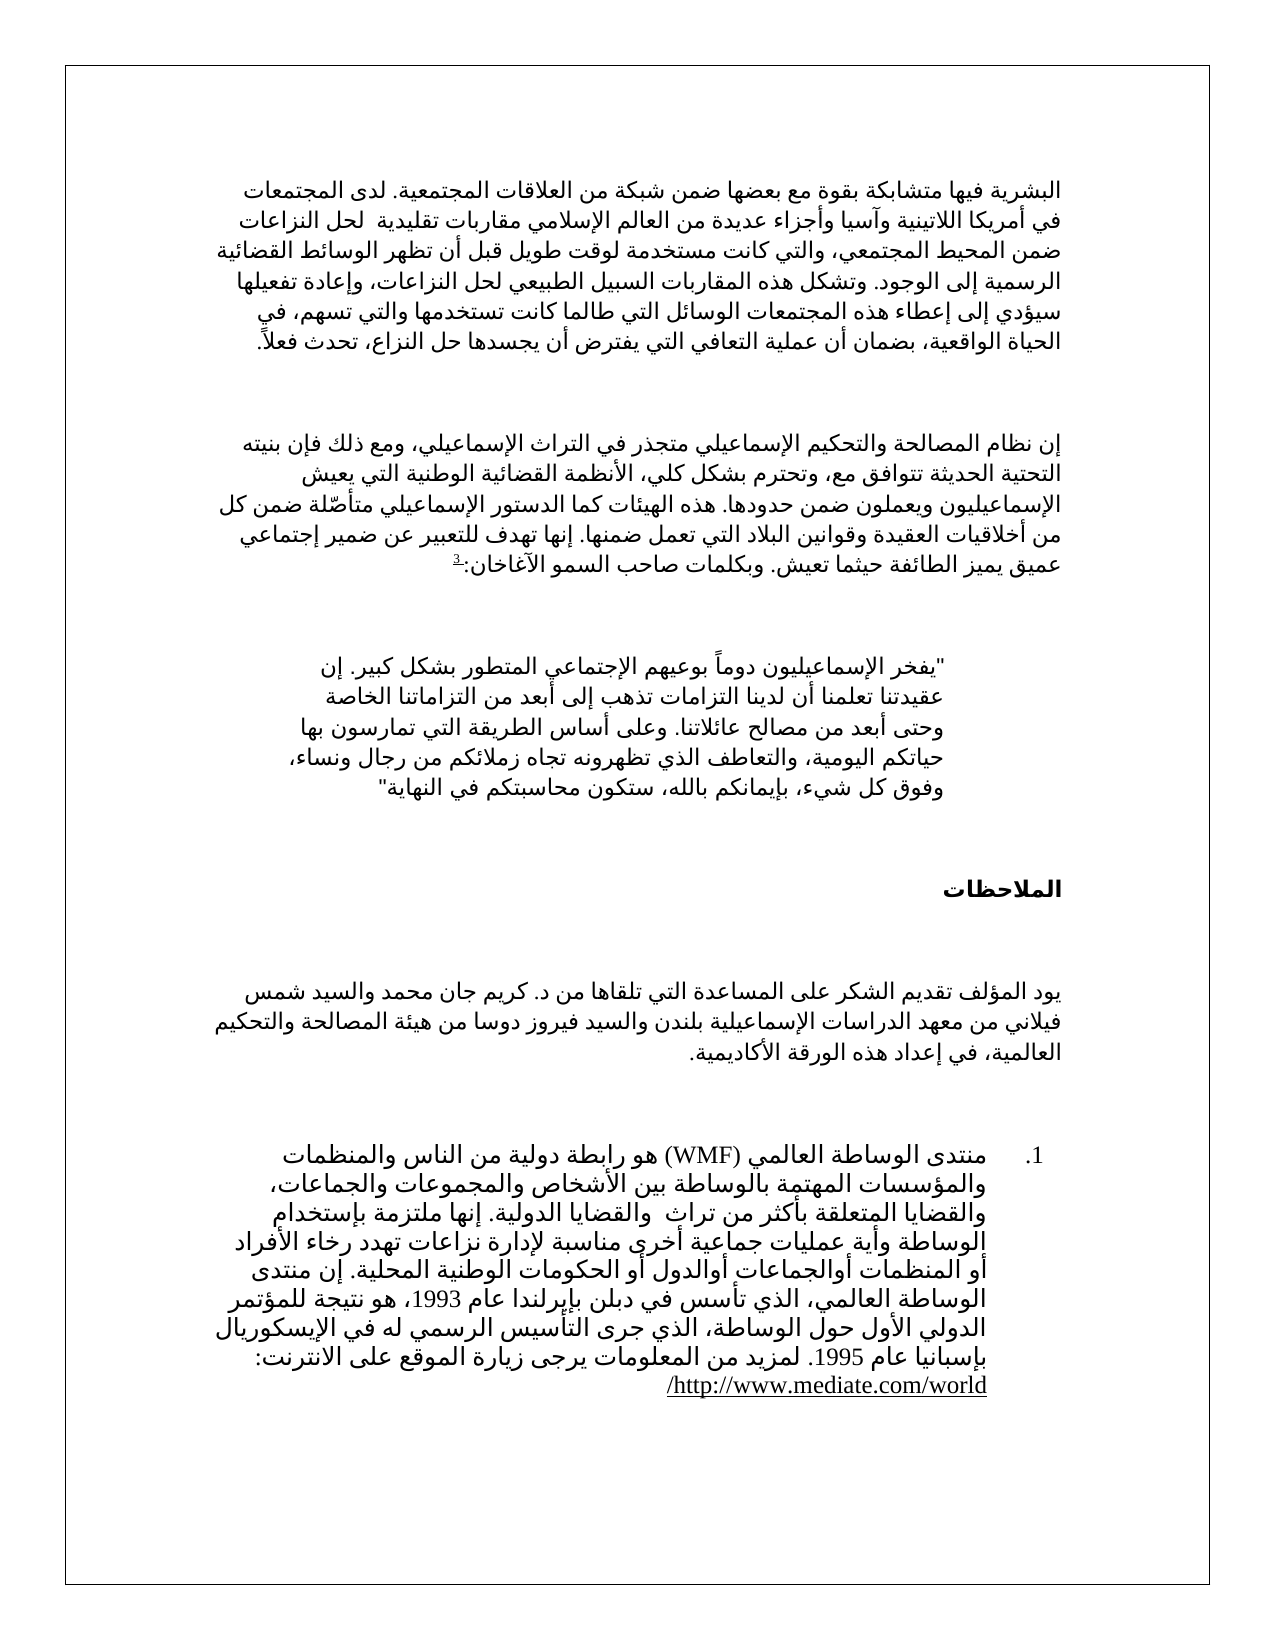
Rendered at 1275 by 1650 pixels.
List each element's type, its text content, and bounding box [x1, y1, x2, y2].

text "يفخر الإسماعيليون دوماً بوعيهم الإجتماعي المتطور بشكل كبير. إن عقيدتنا تعلمنا أن لدينا التزامات تذهب إلى أبعد من التزاماتنا الخاصة وحتى أبعد من مصالح عائلاتنا. وعلى أساس الطريقة التي تمارسون بها حياتكم اليومية، والتعاطف الذي تظهرونه تجاه زملائكم من رجال ونساء، وفوق كل شيء، بإيمانكم بالله، ستكون محاسبتكم في النهاية" [272, 653, 944, 800]
text إن نظام المصالحة والتحكيم الإسماعيلي متجذر في التراث الإسماعيلي، ومع ذلك فإن بنيته التحتية الحديثة تتوافق مع، وتحترم بشكل كلي، الأنظمة القضائية الوطنية التي يعيش الإسماعيليون ويعملون ضمن حدودها. هذه الهيئات كما الدستور الإسماعيلي متأصّلة ضمن كل من أخلاقيات العقيدة وقوانين البلاد التي تعمل ضمنها. إنها تهدف للتعبير عن ضمير إجتماعي عميق يميز الطائفة حيثما تعيش. وبكلمات صاحب السمو الآغاخان: 3 [213, 430, 1062, 577]
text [213, 177, 1062, 354]
list منتدى الوساطة العالمي (WMF) هو رابطة دولية من الناس والمنظمات والمؤسسات المهتمة بالوساطة بين الأشخاص والمجموعات والجماعات، والقضايا المتعلقة بأكثر من تراث والقضايا الدولية. إنها ملتزمة بإستخدام الوساطة وأية عمليات جماعية أخرى مناسبة لإدارة نزاعات تهدد رخاء الأفراد أو المنظمات أوالجماعات أوالدول أو الحكومات الوطنية المحلية. إن منتدى الوساطة العالمي، الذي تأسس في دبلن بإيرلندا عام 1993، هو نتيجة للمؤتمر الدولي الأول حول الوساطة، الذي جرى التأسيس الرسمي له في الإيسكوريال بإسبانيا عام 1995. لمزيد من المعلومات يرجى زيارة الموقع على الانترنت: http://www.mediate.com/world/ [213, 1141, 1025, 1399]
text يود المؤلف تقديم الشكر على المساعدة التي تلقاها من د. كريم جان محمد والسيد شمس فيلاني من معهد الدراسات الإسماعيلية بلندن والسيد فيروز دوسا من هيئة المصالحة والتحكيم العالمية، في إعداد هذه الورقة الأكاديمية. [213, 978, 1062, 1065]
text الملاحظات [213, 876, 1062, 902]
